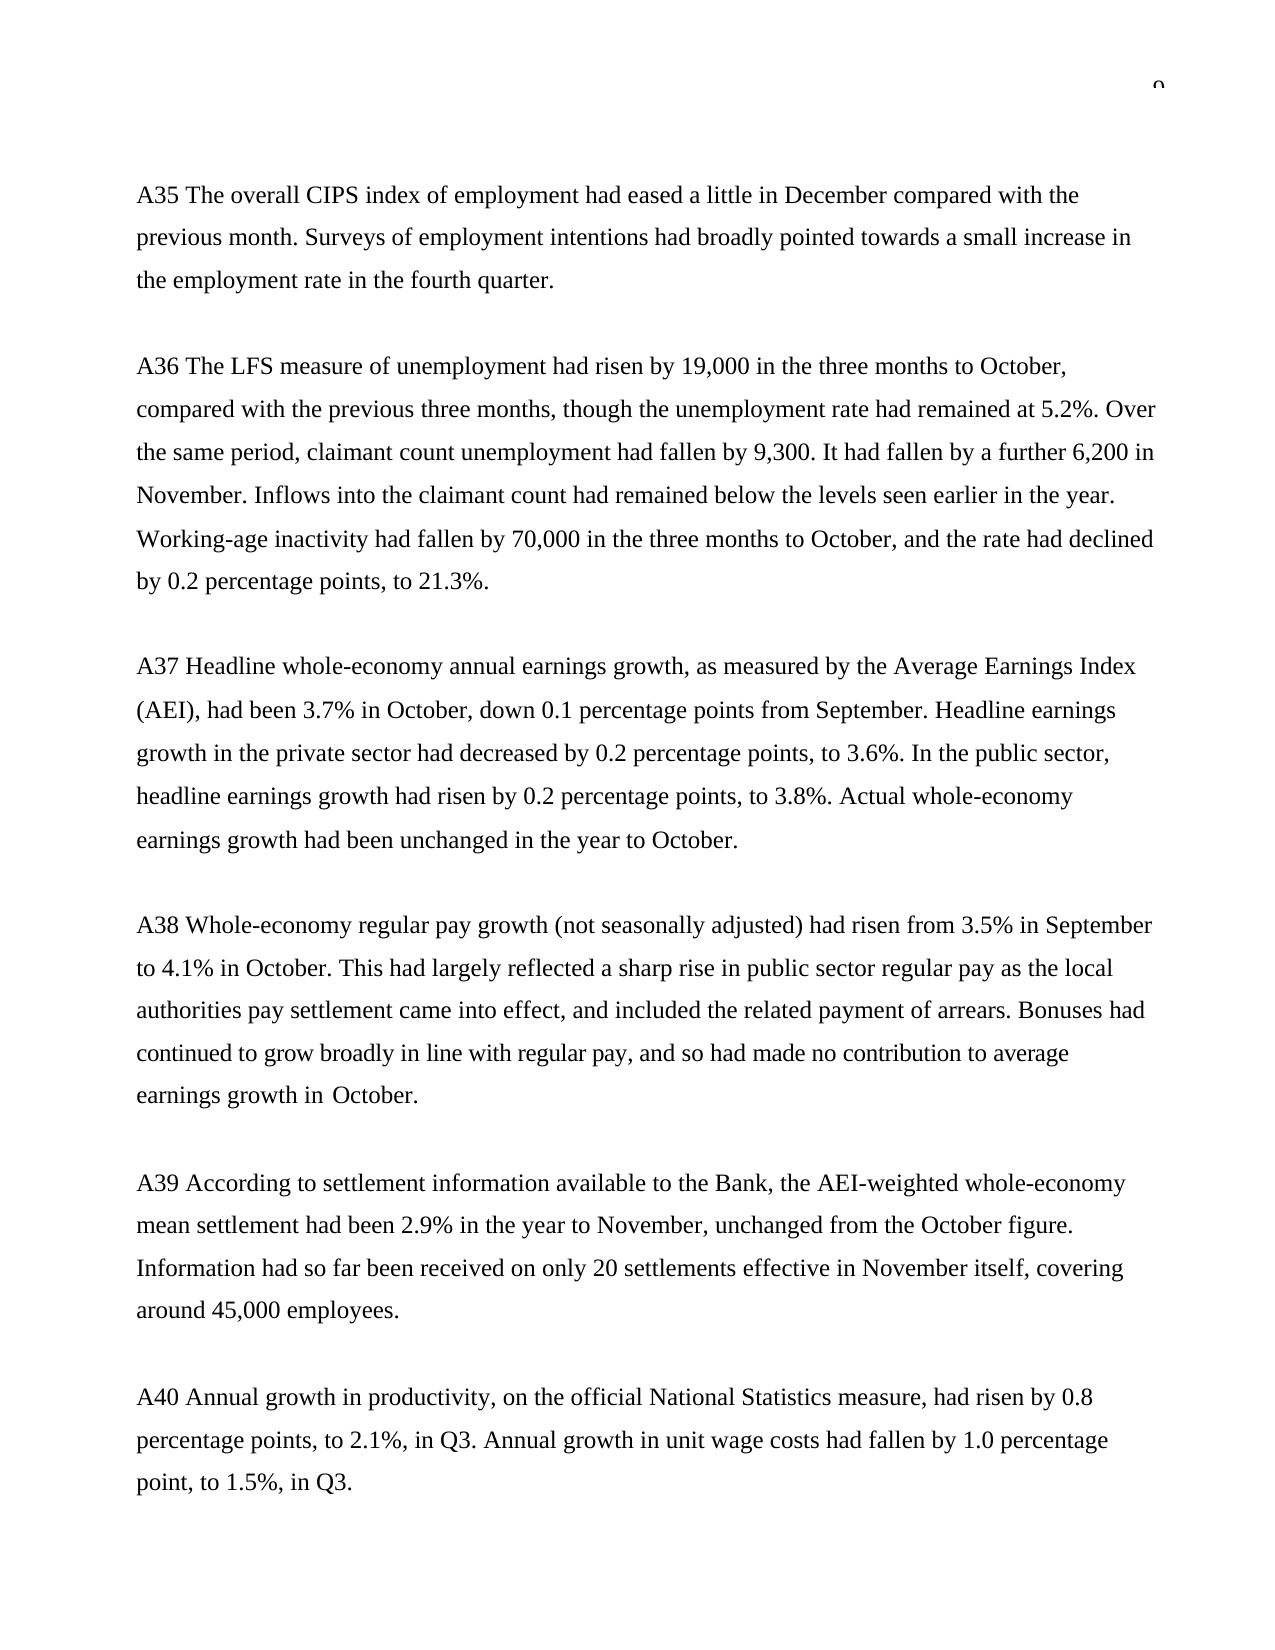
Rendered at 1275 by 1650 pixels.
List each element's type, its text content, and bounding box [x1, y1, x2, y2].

text A40 Annual growth in productivity, on the official National Statistics measure, had risen by 0.8 percentage points, to 2.1%, in Q3. Annual growth in unit wage costs had fallen by 1.0 percentage point, to 1.5%, in Q3. [136, 1382, 1145, 1496]
text Working-age inactivity had fallen by 70,000 in the three months to October, and the rate had declined by 0.2 percentage points, to 21.3%. [136, 524, 1169, 595]
text A39 According to settlement information available to the Bank, the AEI-weighted whole-economy mean settlement had been 2.9% in the year to November, unchanged from the October figure. [136, 1168, 1145, 1239]
text A35 The overall CIPS index of employment had eased a little in December compared with the previous month. Surveys of employment intentions had broadly pointed towards a small increase in the employment rate in the fourth quarter. [136, 180, 1145, 293]
text A37 Headline whole-economy annual earnings growth, as measured by the Average Earnings Index (AEI), had been 3.7% in October, down 0.1 percentage points from September. Headline earnings growth in the private sector had decreased by 0.2 percentage points, to 3.6%. In the public sector, headline earnings growth had risen by 0.2 percentage points, to 3.8%. Actual whole-economy earnings growth had been unchanged in the year to October. [136, 651, 1145, 853]
text A38 Whole-economy regular pay growth (not seasonally adjusted) had risen from 3.5% in September to 4.1% in October. This had largely reflected a sharp rise in public sector regular pay as the local authorities pay settlement came into effect, and included the related payment of arrears. Bonuses had continued to grow broadly in line with regular pay, and so had made no contribution to average earnings growth in October. [136, 911, 1154, 1109]
text A36 The LFS measure of unemployment had risen by 19,000 in the three months to October, compared with the previous three months, though the unemployment rate had remained at 5.2%. Over the same period, claimant count unemployment had fallen by 9,300. It had fallen by a further 6,200 in November. Inflows into the claimant count had remained below the levels seen earlier in the year. [136, 351, 1163, 509]
text Information had so far been received on only 20 settlements effective in November itself, covering around 45,000 employees. [136, 1253, 1145, 1324]
